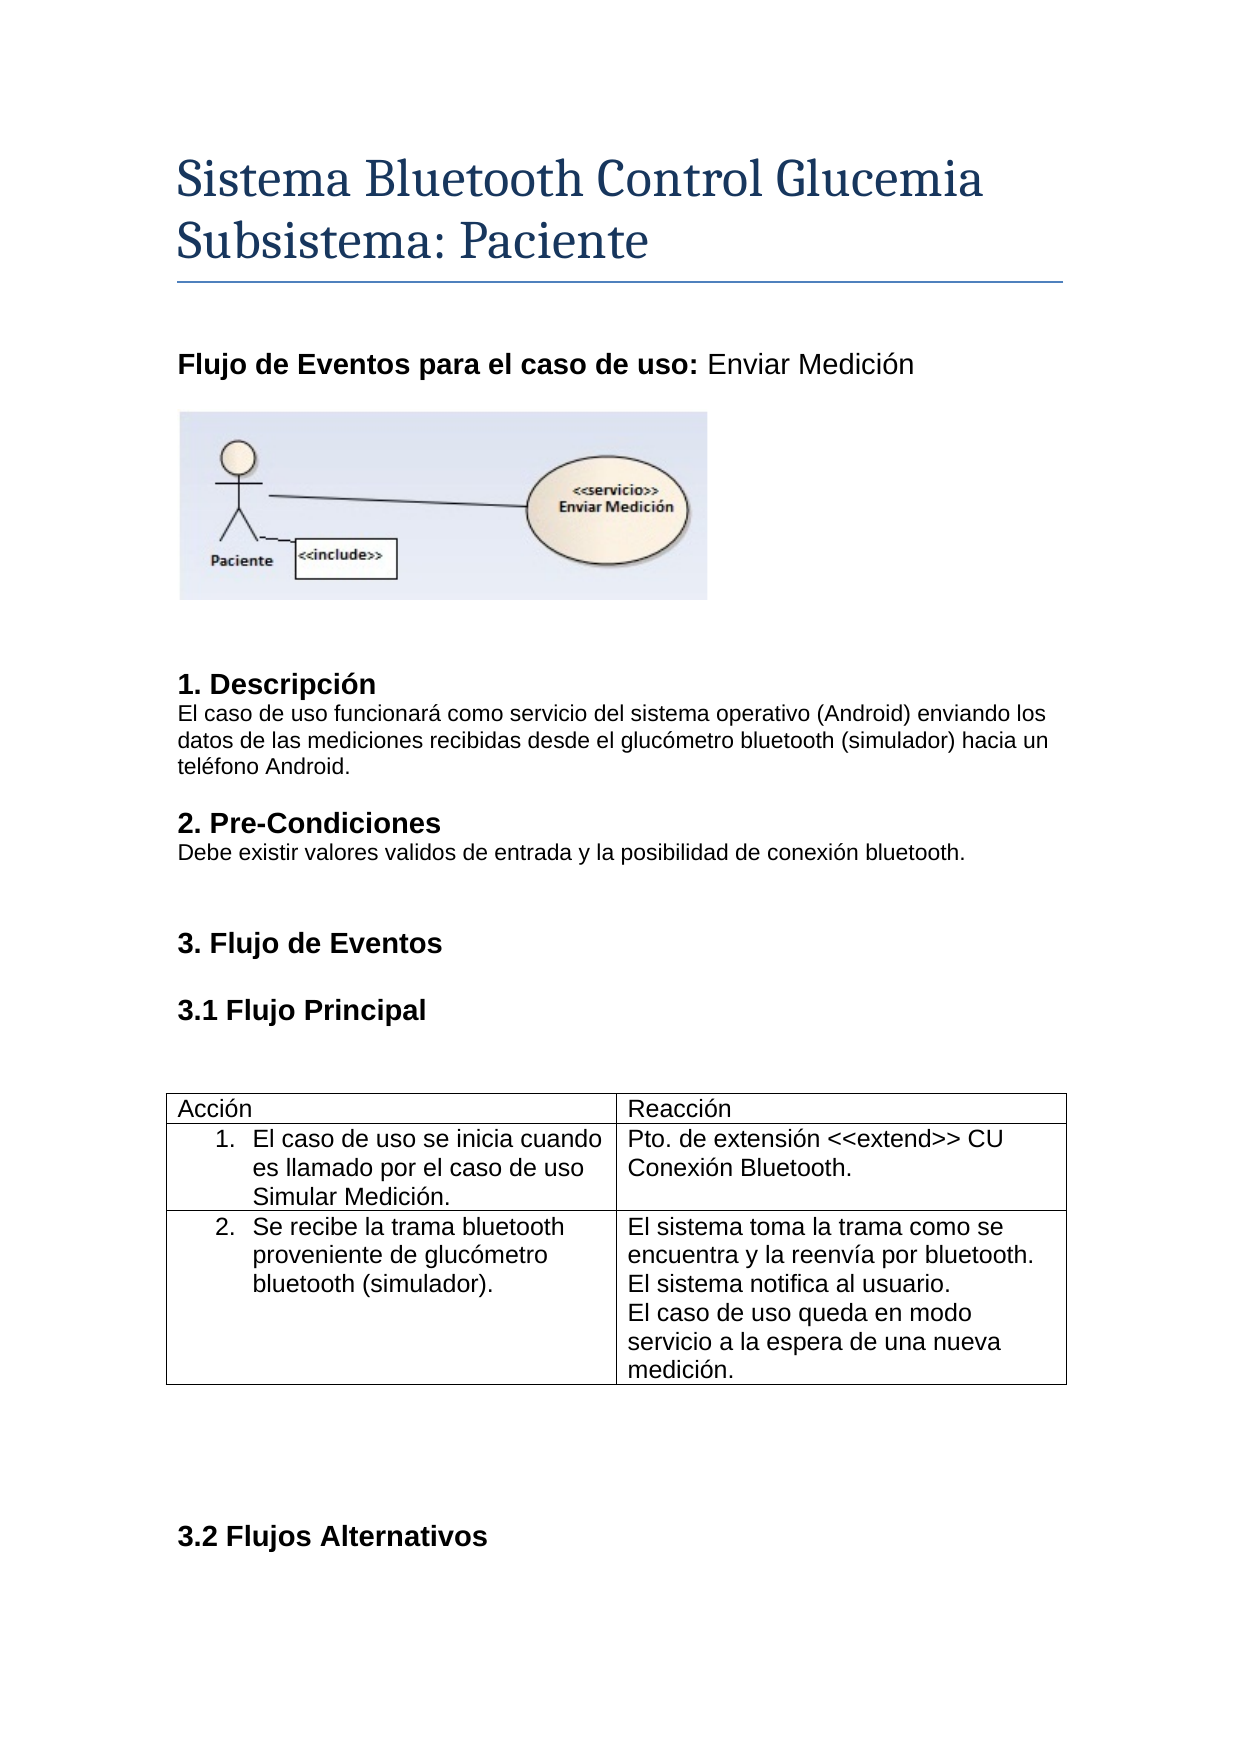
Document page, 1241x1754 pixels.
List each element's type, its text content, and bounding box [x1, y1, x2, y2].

table_header Acción [167, 1094, 616, 1123]
table_cell El caso de uso se inicia cuando es llamado por el caso de uso Simular Medición. [167, 1124, 616, 1210]
text 3.1 Flujo Principal [177, 993, 1063, 1026]
title Subsistema: Paciente [177, 210, 1063, 281]
text 3. Flujo de Eventos [177, 926, 1063, 959]
text El caso de uso funcionará como servicio del sistema operativo (Android) enviando los datos de las mediciones recibidas desde el glucómetro bluetooth (simulador) hacia un teléfono Android. [177, 700, 1063, 779]
text Debe existir valores validos de entrada y la posibilidad de conexión bluetooth. [177, 839, 1063, 866]
text 1. Descripción [177, 667, 1063, 700]
text 3.2 Flujos Alternativos [177, 1519, 1063, 1553]
text Flujo de Eventos para el caso de uso: Enviar Medición [177, 347, 1063, 381]
table_cell Se recibe la trama bluetooth proveniente de glucómetro bluetooth (simulador). [167, 1211, 616, 1384]
title Sistema Bluetooth Control Glucemia [177, 148, 1063, 210]
text 2. Pre-Condiciones [177, 806, 1063, 839]
table_cell El sistema toma la trama como se encuentra y la reenvía por bluetooth. El sistema notifica al usuario. El caso de uso queda en modo servicio a la espera de una nueva medición. [617, 1211, 1066, 1384]
table_header Reacción [617, 1094, 1066, 1123]
table_cell Pto. de extensión <<extend>> CU Conexión Bluetooth. [617, 1124, 1066, 1210]
picture [177, 409, 708, 600]
